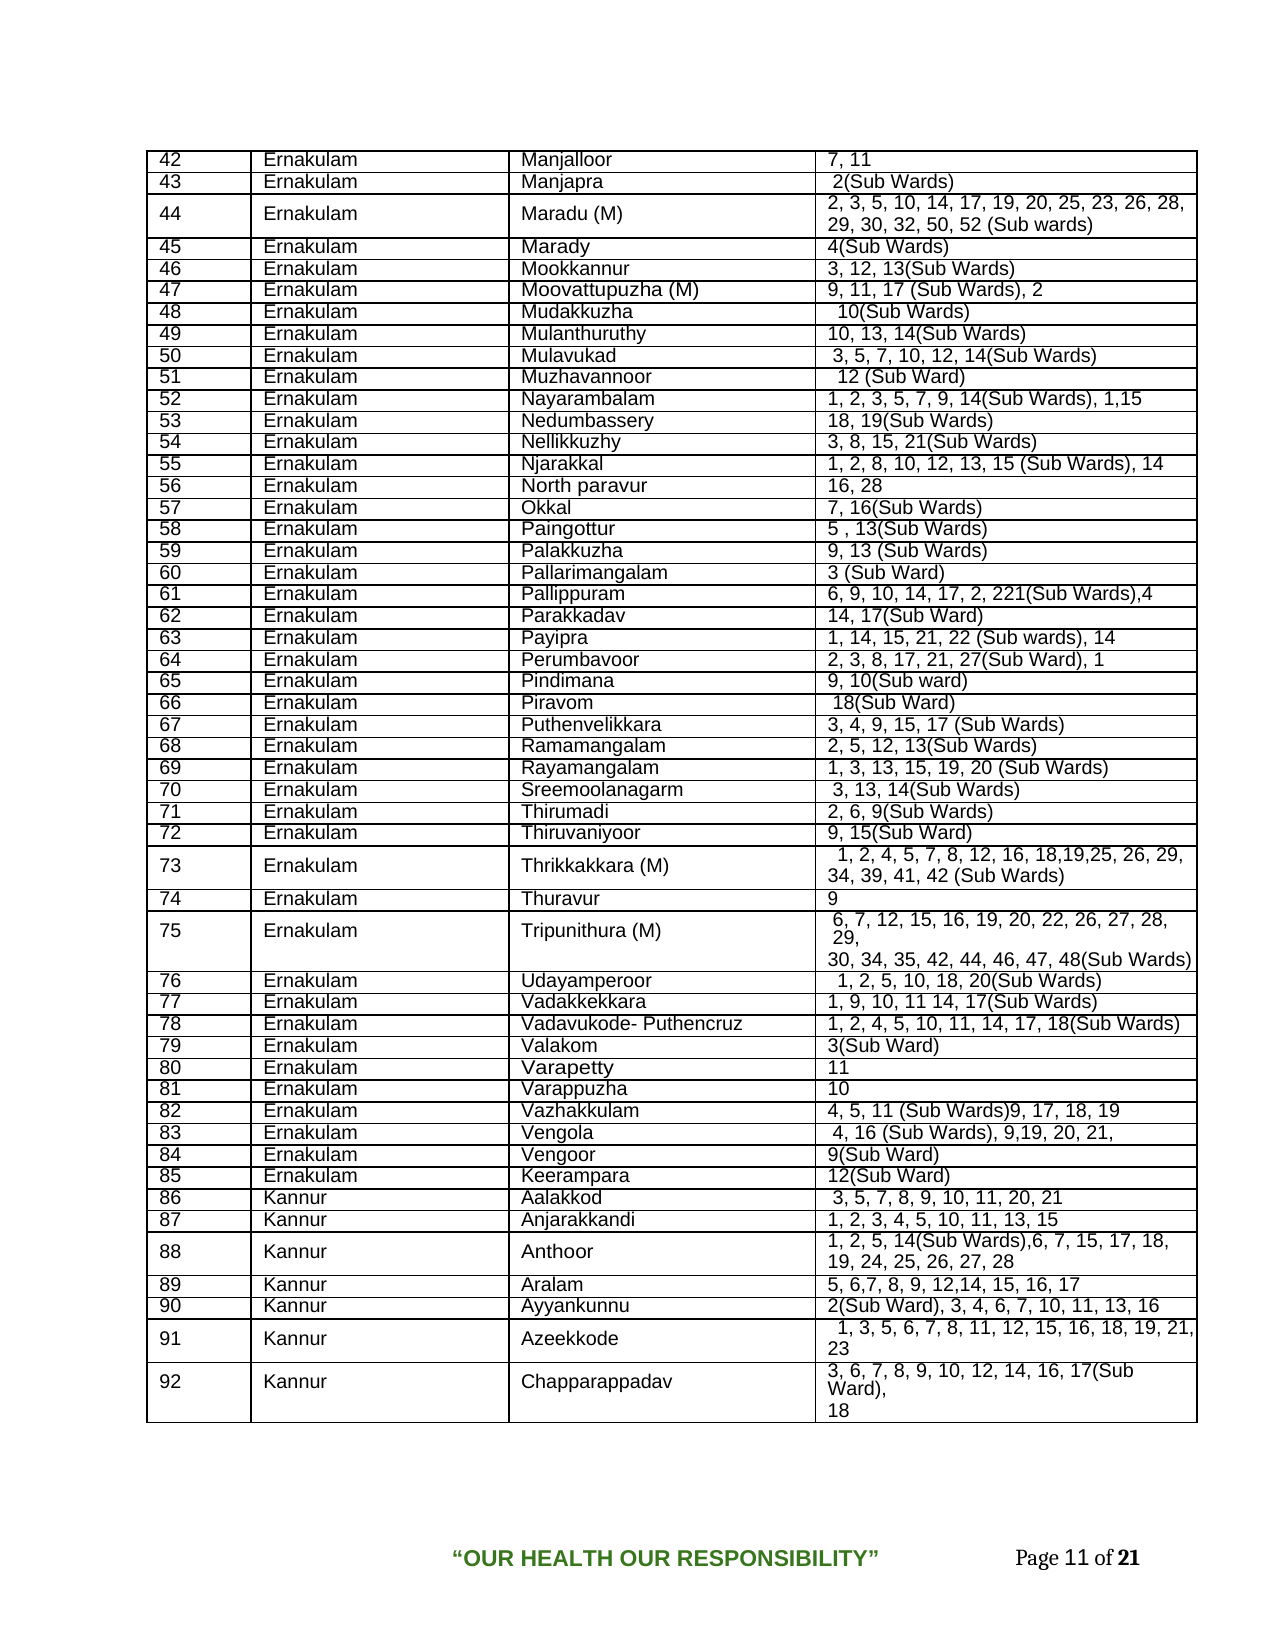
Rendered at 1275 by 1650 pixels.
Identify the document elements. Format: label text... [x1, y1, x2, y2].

table_cell 10 [816, 1081, 1196, 1101]
table_cell Anjarakkandi [510, 1211, 815, 1231]
table_cell 1, 2, 3, 4, 5, 10, 11, 13, 15 [816, 1211, 1196, 1231]
table_cell 46 [148, 260, 250, 280]
table_cell Ernakulam [252, 173, 508, 193]
table_cell Ernakulam [252, 1081, 508, 1101]
table_cell Ramamangalam [510, 738, 815, 758]
table_cell 72 [148, 825, 250, 845]
table_cell 1, 2, 3, 5, 7, 9, 14(Sub Wards), 1,15 [816, 391, 1196, 411]
table_cell Aralam [510, 1276, 815, 1296]
table_header 7, 11 [816, 152, 1196, 172]
table_cell Paingottur [510, 521, 815, 541]
table_cell Muzhavannoor [510, 369, 815, 389]
table_cell 1, 2, 4, 5, 7, 8, 12, 16, 18,19,25, 26, 29, 34, 39, 41, 42 (Sub Wards) [816, 847, 1196, 888]
table_cell Kannur [252, 1320, 508, 1362]
table_cell 90 [148, 1298, 250, 1318]
table_cell Ernakulam [252, 994, 508, 1014]
table_cell Moovattupuzha (M) [510, 282, 815, 302]
table_cell 60 [148, 564, 250, 584]
table_cell 71 [148, 803, 250, 823]
table_cell Thuravur [510, 890, 815, 910]
table_cell 2(Sub Ward), 3, 4, 6, 7, 10, 11, 13, 16 [816, 1298, 1196, 1318]
table_cell 63 [148, 630, 250, 649]
table_cell Pallarimangalam [510, 564, 815, 584]
table_cell Ernakulam [252, 1168, 508, 1188]
table_cell 10, 13, 14(Sub Wards) [816, 326, 1196, 346]
table_cell 18, 19(Sub Wards) [816, 412, 1196, 432]
table_cell Mulavukad [510, 347, 815, 367]
table_cell 2, 3, 8, 17, 21, 27(Sub Ward), 1 [816, 651, 1196, 671]
table_cell 56 [148, 477, 250, 497]
table_cell 92 [148, 1363, 250, 1422]
table_cell Tripunithura (M) [510, 912, 815, 971]
table_cell 1, 2, 5, 14(Sub Wards),6, 7, 15, 17, 18, 19, 24, 25, 26, 27, 28 [816, 1233, 1196, 1274]
table_cell Ernakulam [252, 564, 508, 584]
table_cell 54 [148, 434, 250, 454]
table_cell 61 [148, 586, 250, 606]
table_cell Chapparappadav [510, 1363, 815, 1422]
table_cell Ernakulam [252, 1016, 508, 1036]
table_cell 74 [148, 890, 250, 910]
table_cell 9, 15(Sub Ward) [816, 825, 1196, 845]
table_cell 9, 11, 17 (Sub Wards), 2 [816, 282, 1196, 302]
table_cell Azeekkode [510, 1320, 815, 1362]
table_cell Palakkuzha [510, 543, 815, 563]
table_cell Vengola [510, 1124, 815, 1144]
table_cell Ernakulam [252, 347, 508, 367]
table_cell 2, 3, 5, 10, 14, 17, 19, 20, 25, 23, 26, 28, 29, 30, 32, 50, 52 (Sub wards) [816, 195, 1196, 237]
table_cell Vadavukode- Puthencruz [510, 1016, 815, 1036]
table_cell 45 [148, 239, 250, 259]
table_cell Ernakulam [252, 326, 508, 346]
table_cell Piravom [510, 695, 815, 715]
table_cell 3 (Sub Ward) [816, 564, 1196, 584]
table_header Ernakulam [252, 152, 508, 172]
table_cell 58 [148, 521, 250, 541]
table_cell Thrikkakkara (M) [510, 847, 815, 888]
table_cell Thirumadi [510, 803, 815, 823]
table_cell Pallippuram [510, 586, 815, 606]
table_cell 1, 14, 15, 21, 22 (Sub wards), 14 [816, 630, 1196, 649]
table_cell 79 [148, 1037, 250, 1057]
table_cell Nellikkuzhy [510, 434, 815, 454]
table_cell Pindimana [510, 673, 815, 693]
table_cell 59 [148, 543, 250, 563]
table_cell 64 [148, 651, 250, 671]
table_cell 57 [148, 499, 250, 519]
table_cell 5 , 13(Sub Wards) [816, 521, 1196, 541]
table_cell 91 [148, 1320, 250, 1362]
table_cell 51 [148, 369, 250, 389]
table_cell Ernakulam [252, 1124, 508, 1144]
table_cell 3, 4, 9, 15, 17 (Sub Wards) [816, 716, 1196, 736]
table_header Manjalloor [510, 152, 815, 172]
table_cell Ernakulam [252, 391, 508, 411]
table_cell 2, 6, 9(Sub Wards) [816, 803, 1196, 823]
table_cell 1, 2, 5, 10, 18, 20(Sub Wards) [816, 972, 1196, 992]
table_cell Ernakulam [252, 716, 508, 736]
table_cell 78 [148, 1016, 250, 1036]
table_cell Ernakulam [252, 1103, 508, 1123]
table_cell 3, 6, 7, 8, 9, 10, 12, 14, 16, 17(Sub Ward), 18 [816, 1363, 1196, 1422]
table_cell 11 [816, 1059, 1196, 1079]
table_cell Kannur [252, 1298, 508, 1318]
table_cell 81 [148, 1081, 250, 1101]
table_cell 55 [148, 456, 250, 476]
table_cell Ernakulam [252, 412, 508, 432]
table_cell 68 [148, 738, 250, 758]
table_cell 12 (Sub Ward) [816, 369, 1196, 389]
table_cell 1, 2, 4, 5, 10, 11, 14, 17, 18(Sub Wards) [816, 1016, 1196, 1036]
table_cell 9 [816, 890, 1196, 910]
table_cell Ernakulam [252, 304, 508, 324]
table_cell 3, 13, 14(Sub Wards) [816, 781, 1196, 802]
table_cell 85 [148, 1168, 250, 1188]
table_cell 87 [148, 1211, 250, 1231]
table_cell 77 [148, 994, 250, 1014]
table_cell 62 [148, 608, 250, 628]
table_cell 47 [148, 282, 250, 302]
table_cell Ernakulam [252, 543, 508, 563]
table_cell Rayamangalam [510, 760, 815, 780]
table_cell Mudakkuzha [510, 304, 815, 324]
table_cell Ernakulam [252, 195, 508, 237]
table_cell 16, 28 [816, 477, 1196, 497]
table_cell Kannur [252, 1363, 508, 1422]
table_cell Ernakulam [252, 499, 508, 519]
table_cell 82 [148, 1103, 250, 1123]
table_cell 73 [148, 847, 250, 888]
table_cell Kannur [252, 1276, 508, 1296]
table_cell Puthenvelikkara [510, 716, 815, 736]
table_cell Anthoor [510, 1233, 815, 1274]
table_cell 1, 2, 8, 10, 12, 13, 15 (Sub Wards), 14 [816, 456, 1196, 476]
table_cell 48 [148, 304, 250, 324]
table_cell 9, 13 (Sub Wards) [816, 543, 1196, 563]
table_cell Valakom [510, 1037, 815, 1057]
table_cell Manjapra [510, 173, 815, 193]
table_cell 1, 9, 10, 11 14, 17(Sub Wards) [816, 994, 1196, 1014]
table_cell Thiruvaniyoor [510, 825, 815, 845]
table_cell Ernakulam [252, 651, 508, 671]
table_cell Ernakulam [252, 630, 508, 649]
table_cell Varapetty [510, 1059, 815, 1079]
table_cell 66 [148, 695, 250, 715]
table_cell 7, 16(Sub Wards) [816, 499, 1196, 519]
table_cell 1, 3, 5, 6, 7, 8, 11, 12, 15, 16, 18, 19, 21, 23 [816, 1320, 1196, 1362]
table_cell 1, 3, 13, 15, 19, 20 (Sub Wards) [816, 760, 1196, 780]
table_cell Ernakulam [252, 760, 508, 780]
table_cell 88 [148, 1233, 250, 1274]
table_cell 9(Sub Ward) [816, 1146, 1196, 1166]
table_cell Keerampara [510, 1168, 815, 1188]
table_cell 83 [148, 1124, 250, 1144]
table_cell Ernakulam [252, 912, 508, 971]
table_cell 67 [148, 716, 250, 736]
table_cell 2, 5, 12, 13(Sub Wards) [816, 738, 1196, 758]
table_cell Ernakulam [252, 434, 508, 454]
table_cell Ernakulam [252, 890, 508, 910]
table_cell 4(Sub Wards) [816, 239, 1196, 259]
table_cell 70 [148, 781, 250, 802]
table_cell Vadakkekkara [510, 994, 815, 1014]
table_cell Udayamperoor [510, 972, 815, 992]
table_cell 53 [148, 412, 250, 432]
table_cell 6, 9, 10, 14, 17, 2, 221(Sub Wards),4 [816, 586, 1196, 606]
table_cell 2(Sub Wards) [816, 173, 1196, 193]
table_cell 10(Sub Wards) [816, 304, 1196, 324]
table_cell Ernakulam [252, 1059, 508, 1079]
table_cell 44 [148, 195, 250, 237]
table_cell Marady [510, 239, 815, 259]
table_cell Kannur [252, 1233, 508, 1274]
table_cell 69 [148, 760, 250, 780]
table_cell Ernakulam [252, 738, 508, 758]
table_cell 3, 5, 7, 10, 12, 14(Sub Wards) [816, 347, 1196, 367]
table_cell 3, 5, 7, 8, 9, 10, 11, 20, 21 [816, 1190, 1196, 1209]
table_cell Ernakulam [252, 825, 508, 845]
table_cell Maradu (M) [510, 195, 815, 237]
table_cell North paravur [510, 477, 815, 497]
table_cell Ernakulam [252, 673, 508, 693]
table_cell Ernakulam [252, 608, 508, 628]
table_cell Okkal [510, 499, 815, 519]
table_cell 89 [148, 1276, 250, 1296]
table_cell 50 [148, 347, 250, 367]
table_cell Ernakulam [252, 1146, 508, 1166]
table_header 42 [148, 152, 250, 172]
table_cell Ernakulam [252, 369, 508, 389]
table_cell Ernakulam [252, 695, 508, 715]
table_cell 5, 6,7, 8, 9, 12,14, 15, 16, 17 [816, 1276, 1196, 1296]
table_cell Ernakulam [252, 521, 508, 541]
table_cell Ernakulam [252, 260, 508, 280]
table_cell Kannur [252, 1190, 508, 1209]
table_cell Ernakulam [252, 239, 508, 259]
table_cell 9, 10(Sub ward) [816, 673, 1196, 693]
table_cell Payipra [510, 630, 815, 649]
table_cell 4, 16 (Sub Wards), 9,19, 20, 21, [816, 1124, 1196, 1144]
table_cell Nedumbassery [510, 412, 815, 432]
table_cell 75 [148, 912, 250, 971]
table_cell Kannur [252, 1211, 508, 1231]
table_cell 14, 17(Sub Ward) [816, 608, 1196, 628]
table_cell Ernakulam [252, 586, 508, 606]
table_cell 6, 7, 12, 15, 16, 19, 20, 22, 26, 27, 28, 29, 30, 34, 35, 42, 44, 46, 47, 48(Sub Wards) [816, 912, 1196, 971]
table_cell Ernakulam [252, 972, 508, 992]
table_cell 18(Sub Ward) [816, 695, 1196, 715]
table_cell Ayyankunnu [510, 1298, 815, 1318]
table_cell Aalakkod [510, 1190, 815, 1209]
table_cell Ernakulam [252, 456, 508, 476]
table_cell Mookkannur [510, 260, 815, 280]
table_cell Ernakulam [252, 282, 508, 302]
table_cell 3, 8, 15, 21(Sub Wards) [816, 434, 1196, 454]
table_cell 43 [148, 173, 250, 193]
table_cell Mulanthuruthy [510, 326, 815, 346]
table_cell Ernakulam [252, 803, 508, 823]
table_cell 52 [148, 391, 250, 411]
table_cell Vengoor [510, 1146, 815, 1166]
table_cell Ernakulam [252, 477, 508, 497]
table_cell Ernakulam [252, 781, 508, 802]
table_cell 3, 12, 13(Sub Wards) [816, 260, 1196, 280]
table_cell Parakkadav [510, 608, 815, 628]
table_cell 76 [148, 972, 250, 992]
table_cell 3(Sub Ward) [816, 1037, 1196, 1057]
table_cell 86 [148, 1190, 250, 1209]
table_cell Njarakkal [510, 456, 815, 476]
table_cell Nayarambalam [510, 391, 815, 411]
table_cell Sreemoolanagarm [510, 781, 815, 802]
table_cell 84 [148, 1146, 250, 1166]
table_cell 4, 5, 11 (Sub Wards)9, 17, 18, 19 [816, 1103, 1196, 1123]
table_cell Vazhakkulam [510, 1103, 815, 1123]
table_cell 49 [148, 326, 250, 346]
table_cell Ernakulam [252, 1037, 508, 1057]
table_cell 80 [148, 1059, 250, 1079]
table_cell Varappuzha [510, 1081, 815, 1101]
table_cell 65 [148, 673, 250, 693]
table_cell Perumbavoor [510, 651, 815, 671]
table_cell Ernakulam [252, 847, 508, 888]
table_cell 12(Sub Ward) [816, 1168, 1196, 1188]
